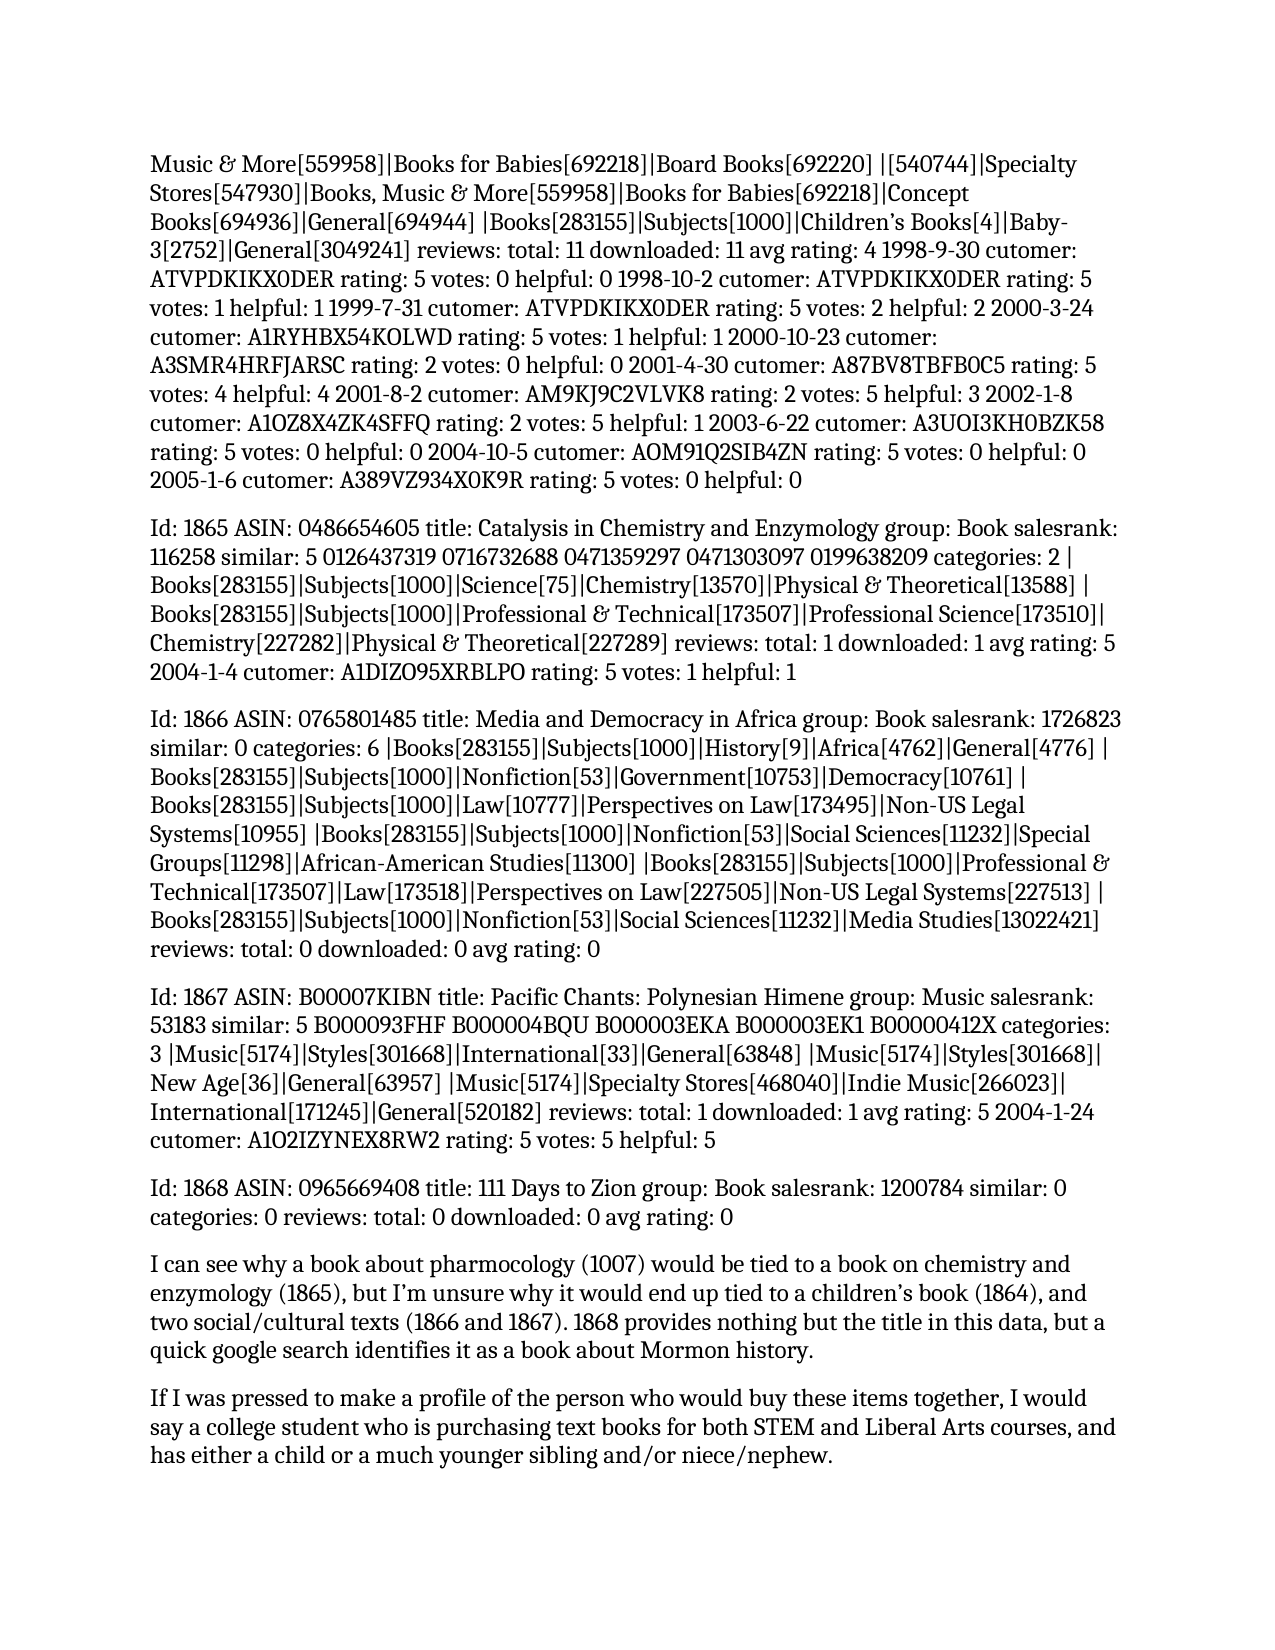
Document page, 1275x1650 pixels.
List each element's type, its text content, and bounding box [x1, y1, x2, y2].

text Id: 1866 ASIN: 0765801485 title: Media and Democracy in Africa group: Book salesrank: 1726823 similar: 0 categories: 6 |Books[283155]|Subjects[1000]|History[9]|Africa[4762]|General[4776] |Books[283155]|Subjects[1000]|Nonfiction[53]|Government[10753]|Democracy[10761] |Books[283155]|Subjects[1000]|Law[10777]|Perspectives on Law[173495]|Non-US Legal Systems[10955] |Books[283155]|Subjects[1000]|Nonfiction[53]|Social Sciences[11232]|Special Groups[11298]|African-American Studies[11300] |Books[283155]|Subjects[1000]|Professional & Technical[173507]|Law[173518]|Perspectives on Law[227505]|Non-US Legal Systems[227513] |Books[283155]|Subjects[1000]|Nonfiction[53]|Social Sciences[11232]|Media Studies[13022421] reviews: total: 0 downloaded: 0 avg rating: 0 [150, 705, 1125, 964]
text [150, 150, 1125, 495]
text Id: 1868 ASIN: 0965669408 title: 111 Days to Zion group: Book salesrank: 1200784 similar: 0 categories: 0 reviews: total: 0 downloaded: 0 avg rating: 0 [150, 1174, 1125, 1231]
text I can see why a book about pharmocology (1007) would be tied to a book on chemistry and enzymology (1865), but I’m unsure why it would end up tied to a children’s book (1864), and two social/cultural texts (1866 and 1867). 1868 provides nothing but the title in this data, but a quick google search identifies it as a book about Mormon history. [150, 1250, 1125, 1365]
text Id: 1865 ASIN: 0486654605 title: Catalysis in Chemistry and Enzymology group: Book salesrank: 116258 similar: 5 0126437319 0716732688 0471359297 0471303097 0199638209 categories: 2 |Books[283155]|Subjects[1000]|Science[75]|Chemistry[13570]|Physical & Theoretical[13588] |Books[283155]|Subjects[1000]|Professional & Technical[173507]|Professional Science[173510]|Chemistry[227282]|Physical & Theoretical[227289] reviews: total: 1 downloaded: 1 avg rating: 5 2004-1-4 cutomer: A1DIZO95XRBLPO rating: 5 votes: 1 helpful: 1 [150, 514, 1125, 686]
text If I was pressed to make a profile of the person who would buy these items together, I would say a college student who is purchasing text books for both STEM and Liberal Arts courses, and has either a child or a much younger sibling and/or niece/nephew. [150, 1384, 1125, 1470]
text Id: 1867 ASIN: B00007KIBN title: Pacific Chants: Polynesian Himene group: Music salesrank: 53183 similar: 5 B000093FHF B000004BQU B000003EKA B000003EK1 B00000412X categories: 3 |Music[5174]|Styles[301668]|International[33]|General[63848] |Music[5174]|Styles[301668]|New Age[36]|General[63957] |Music[5174]|Specialty Stores[468040]|Indie Music[266023]|International[171245]|General[520182] reviews: total: 1 downloaded: 1 avg rating: 5 2004-1-24 cutomer: A1O2IZYNEX8RW2 rating: 5 votes: 5 helpful: 5 [150, 982, 1125, 1155]
